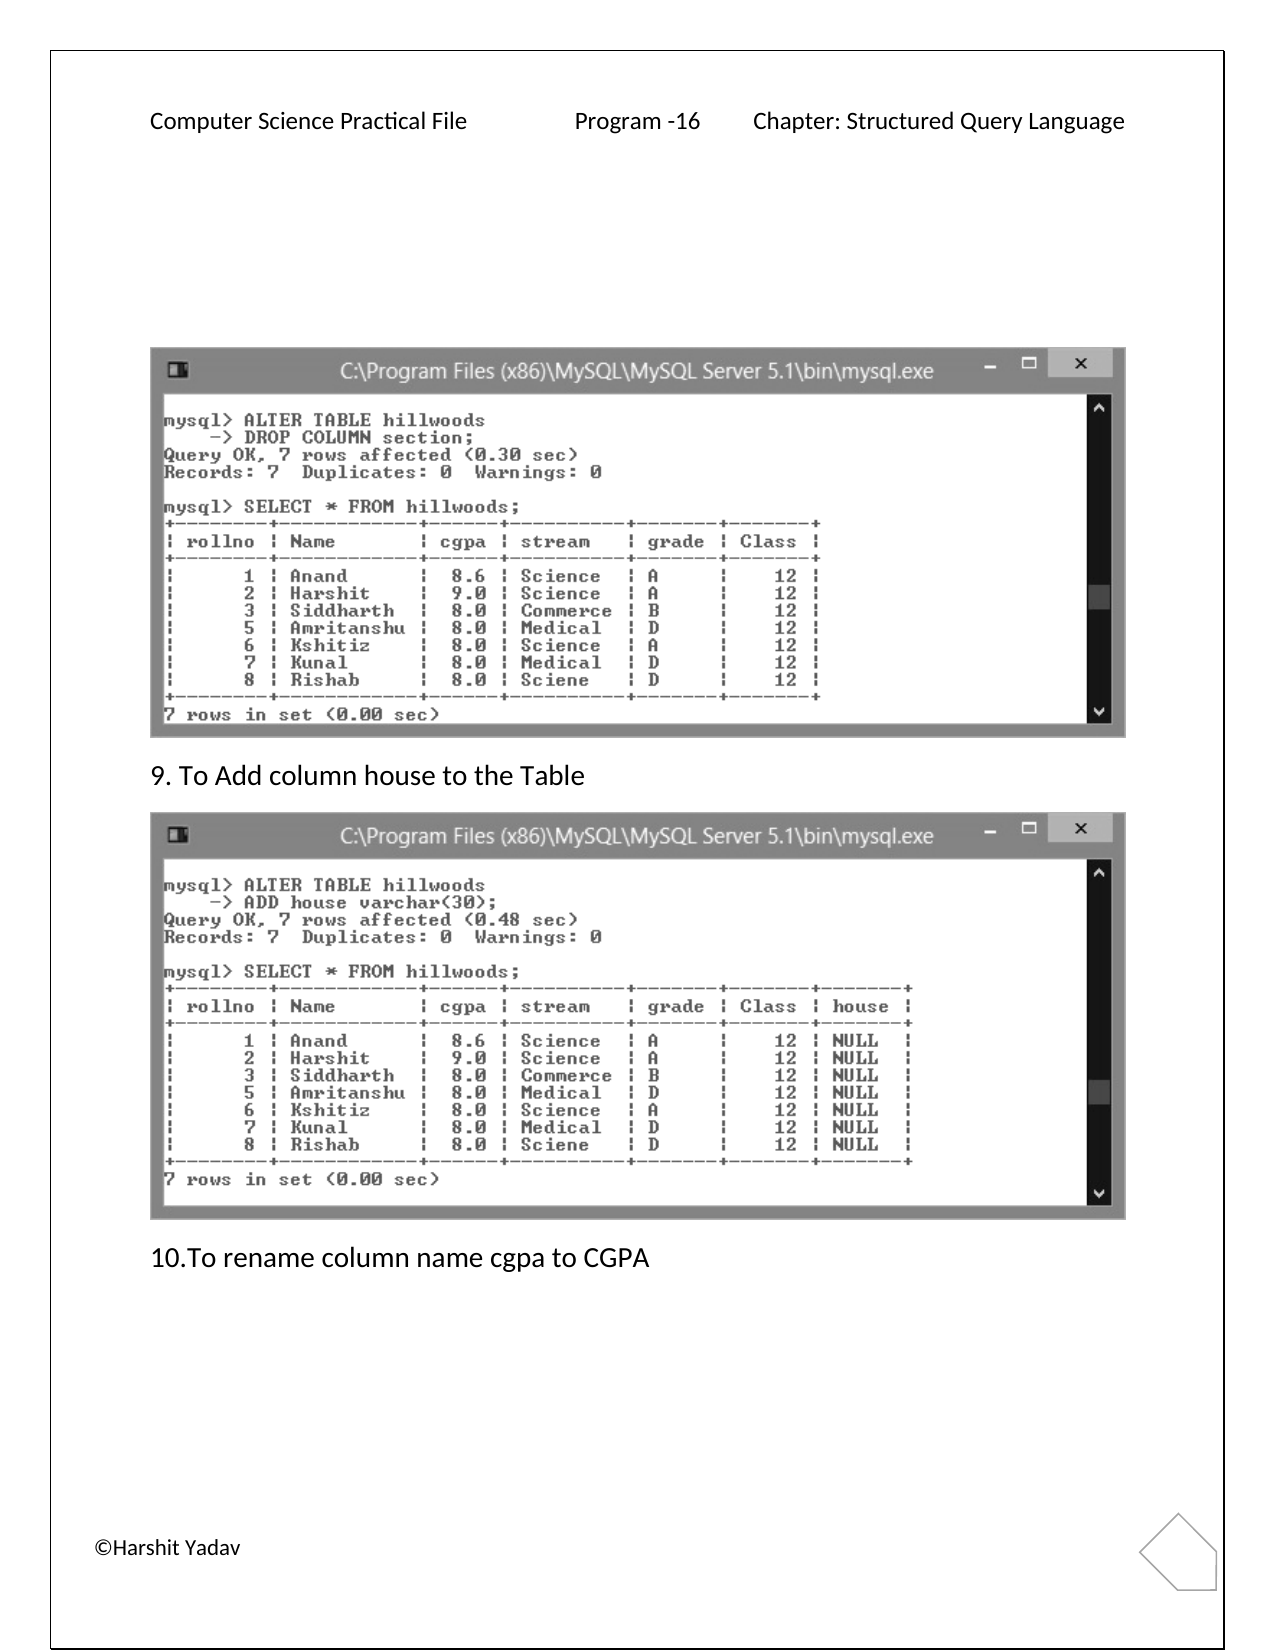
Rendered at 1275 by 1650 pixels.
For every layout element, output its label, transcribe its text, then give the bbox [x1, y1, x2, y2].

text 9. To Add column house to the Table [150, 757, 1124, 793]
text 10.To rename column name cgpa to CGPA [150, 1239, 1124, 1274]
